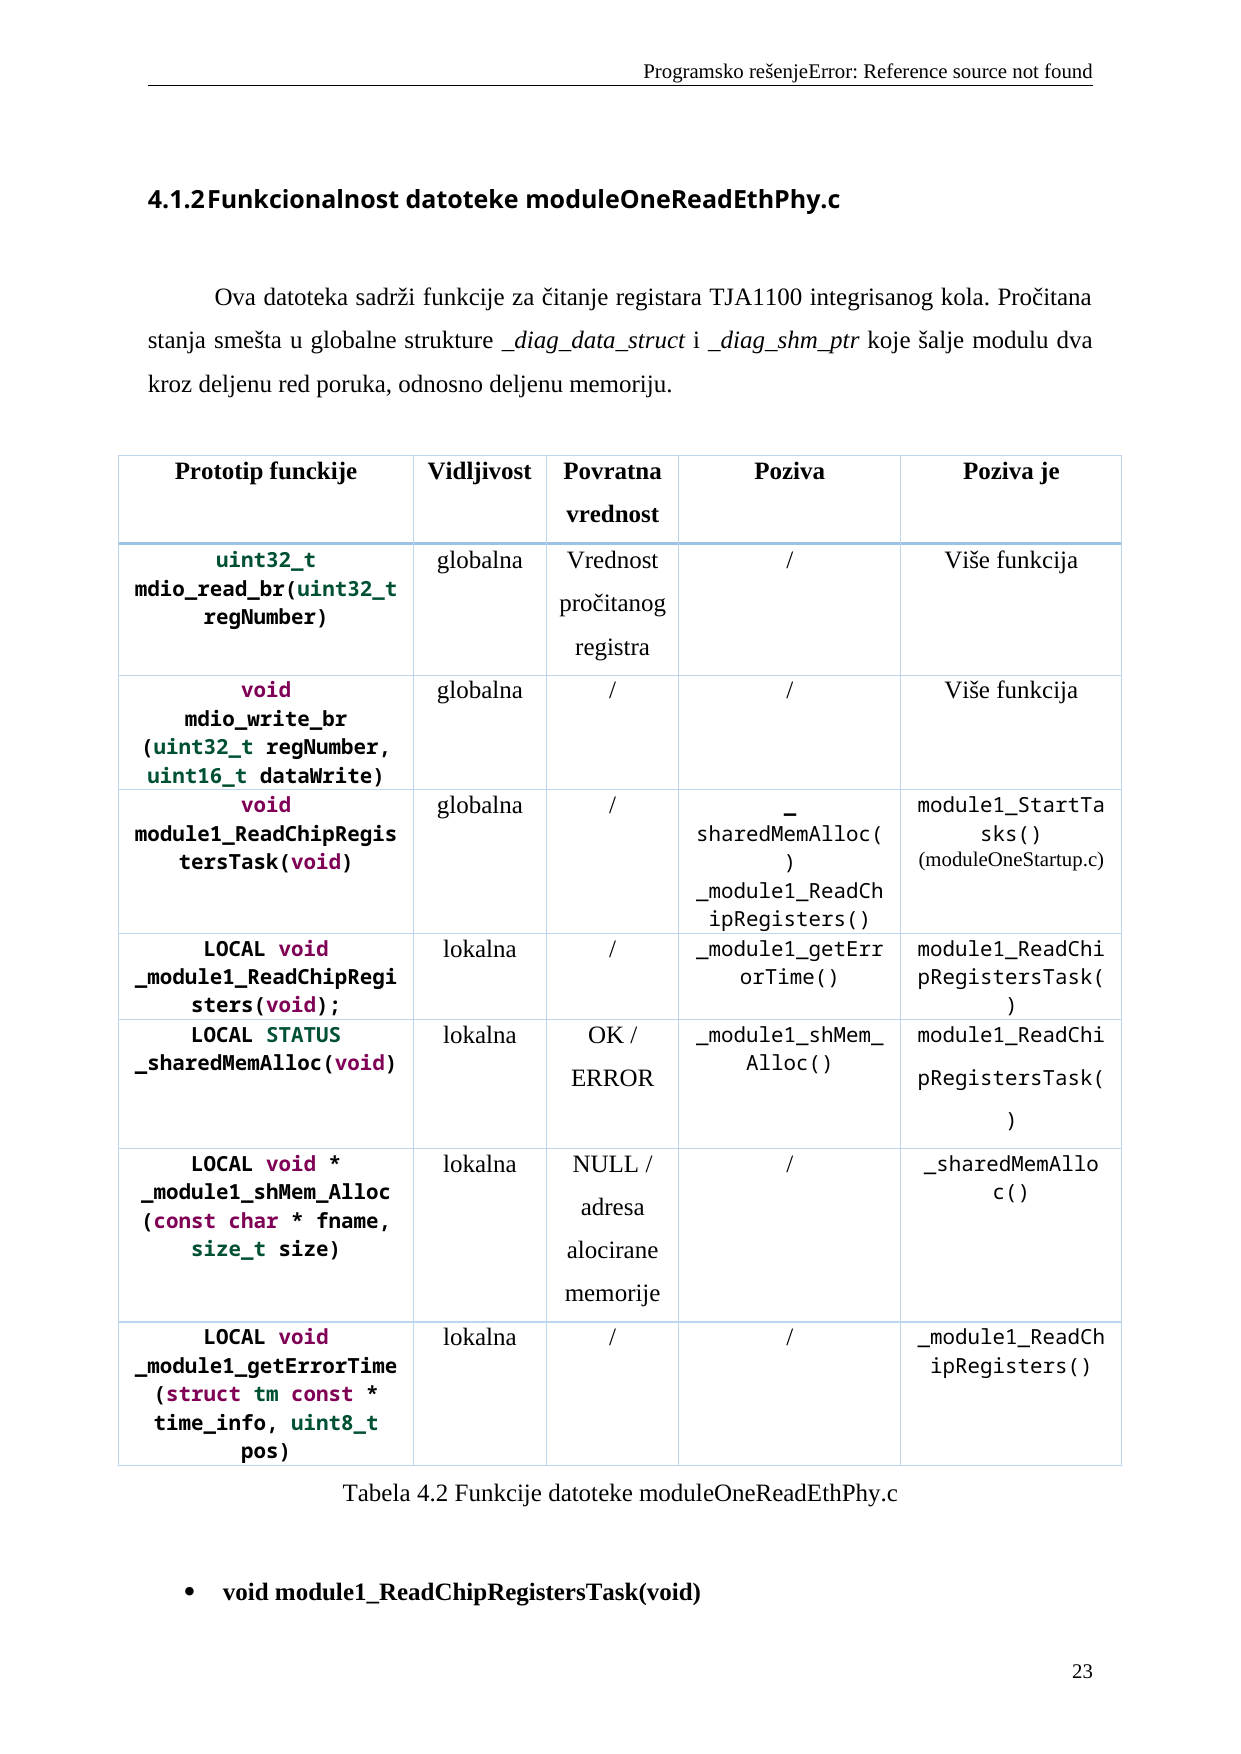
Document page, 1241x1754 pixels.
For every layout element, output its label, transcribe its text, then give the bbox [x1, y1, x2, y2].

table_cell void mdio_write_br(uint32_t regNumber, uint16_t dataWrite) [119, 676, 413, 789]
table_cell / [547, 934, 678, 1019]
table_header Vidljivost [414, 456, 546, 542]
table_cell Vrednost pročitanog registra [547, 545, 678, 674]
text Ova datoteka sadrži funkcije za čitanje registara TJA1100 integrisanog kola. Pročitana stanja smešta u globalne strukture _diag_data_struct i _diag_shm_ptr koje šalje modulu dva kroz deljenu red poruka, odnosno deljenu memoriju. [148, 282, 1093, 397]
table_cell module1_StartTasks() (moduleOneStartup.c) [901, 790, 1121, 933]
table_cell module1_ReadChipRegistersTask() [901, 1020, 1121, 1148]
table_cell LOCAL void _module1_ReadChipRegisters(void); [119, 934, 413, 1019]
table_cell _sharedMemAlloc() [901, 1149, 1121, 1321]
table_cell uint32_t mdio_read_br(uint32_t regNumber) [119, 545, 413, 674]
table_cell LOCAL void * _module1_shMem_Alloc(const char * fname, size_t size) [119, 1149, 413, 1321]
table_cell / [679, 1149, 900, 1321]
table_cell / [547, 790, 678, 933]
table_cell module1_ReadChipRegistersTask() [901, 934, 1121, 1019]
table_cell _module1_shMem_Alloc() [679, 1020, 900, 1148]
table_cell / [679, 545, 900, 674]
table_cell / [547, 676, 678, 789]
table_cell Više funkcija [901, 545, 1121, 674]
table_cell globalna [414, 676, 546, 789]
table_cell NULL / adresa alocirane memorije [547, 1149, 678, 1321]
table_cell / [679, 1323, 900, 1464]
table_cell lokalna [414, 934, 546, 1019]
table_cell void module1_ReadChipRegistersTask(void) [119, 790, 413, 933]
table_header Poziva je [901, 456, 1121, 542]
table_cell OK / ERROR [547, 1020, 678, 1148]
text Tabela 4.2 Funkcije datoteke moduleOneReadEthPhy.c [148, 1478, 1093, 1507]
list void module1_ReadChipRegistersTask(void) [185, 1577, 1093, 1606]
table_cell LOCAL STATUS _sharedMemAlloc(void) [119, 1020, 413, 1148]
table_cell / [547, 1323, 678, 1464]
table_cell LOCAL void _module1_getErrorTime(struct tm const * time_info, uint8_t pos) [119, 1323, 413, 1464]
table_header Povratna vrednost [547, 456, 678, 542]
table_cell lokalna [414, 1149, 546, 1321]
subtitle Funkcionalnost datoteke moduleOneReadEthPhy.c [148, 182, 1093, 216]
table_cell / [679, 676, 900, 789]
table_header Prototip funckije [119, 456, 413, 542]
table_cell lokalna [414, 1020, 546, 1148]
table_cell _module1_ReadChipRegisters() [901, 1323, 1121, 1464]
table_cell globalna [414, 790, 546, 933]
table_cell Više funkcija [901, 676, 1121, 789]
table_cell lokalna [414, 1323, 546, 1464]
table_cell globalna [414, 545, 546, 674]
table_header Poziva [679, 456, 900, 542]
table_cell _sharedMemAlloc() _module1_ReadChipRegisters() [679, 790, 900, 933]
table_cell _module1_getErrorTime() [679, 934, 900, 1019]
